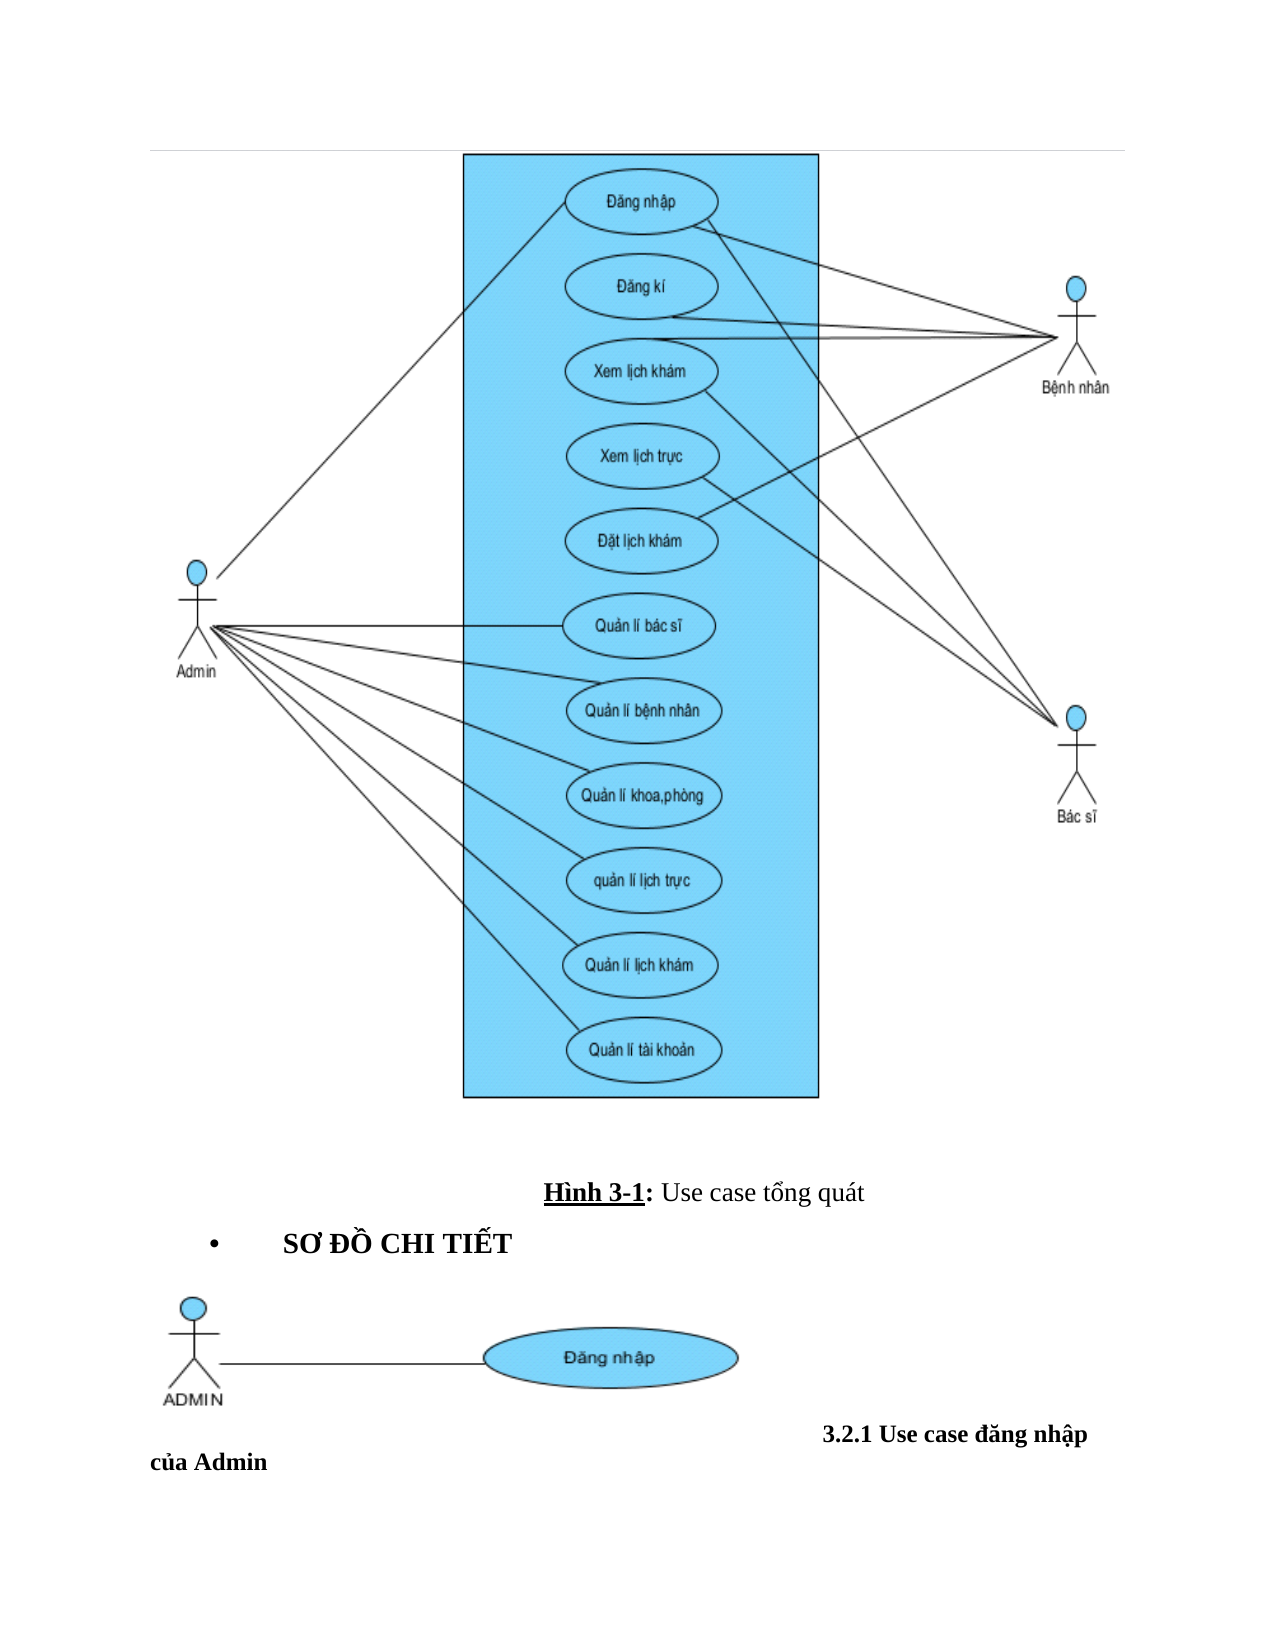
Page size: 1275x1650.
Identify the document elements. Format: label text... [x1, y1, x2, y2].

picture [150, 150, 1125, 1110]
text Hình 3-1: Use case tổng quát [283, 1176, 1125, 1207]
picture [150, 1279, 760, 1442]
list SƠ ĐỒ CHI TIẾT [209, 1226, 1125, 1260]
